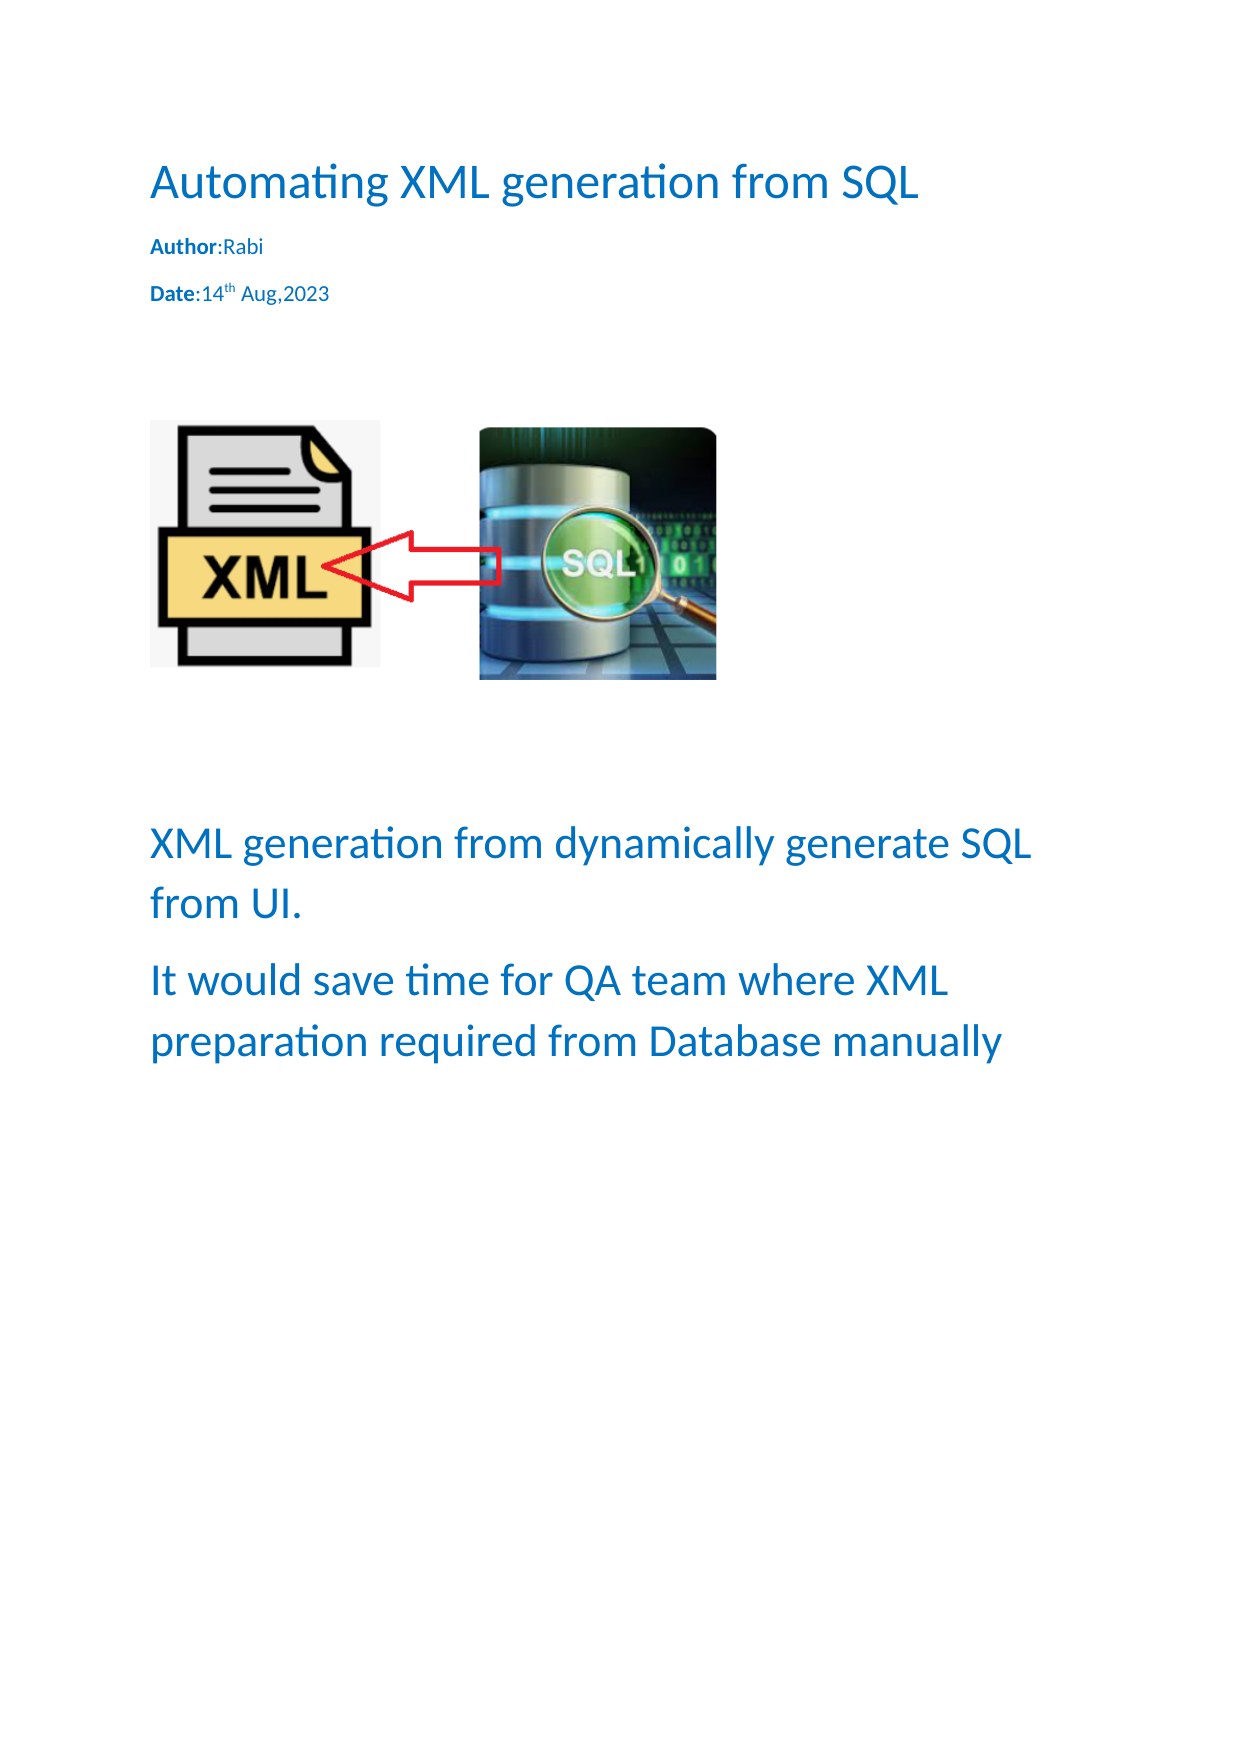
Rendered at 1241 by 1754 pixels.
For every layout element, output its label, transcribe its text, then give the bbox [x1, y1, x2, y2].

text It would save time for QA team where XML preparation required from Database manually [150, 951, 1090, 1067]
text XML generation from dynamically generate SQL from UI. [150, 814, 1090, 930]
text Author:Rabi [150, 232, 1090, 261]
text Date:14th Aug,2023 [150, 279, 1090, 307]
text Automating XML generation from SQL [150, 150, 1090, 211]
picture [150, 420, 757, 702]
